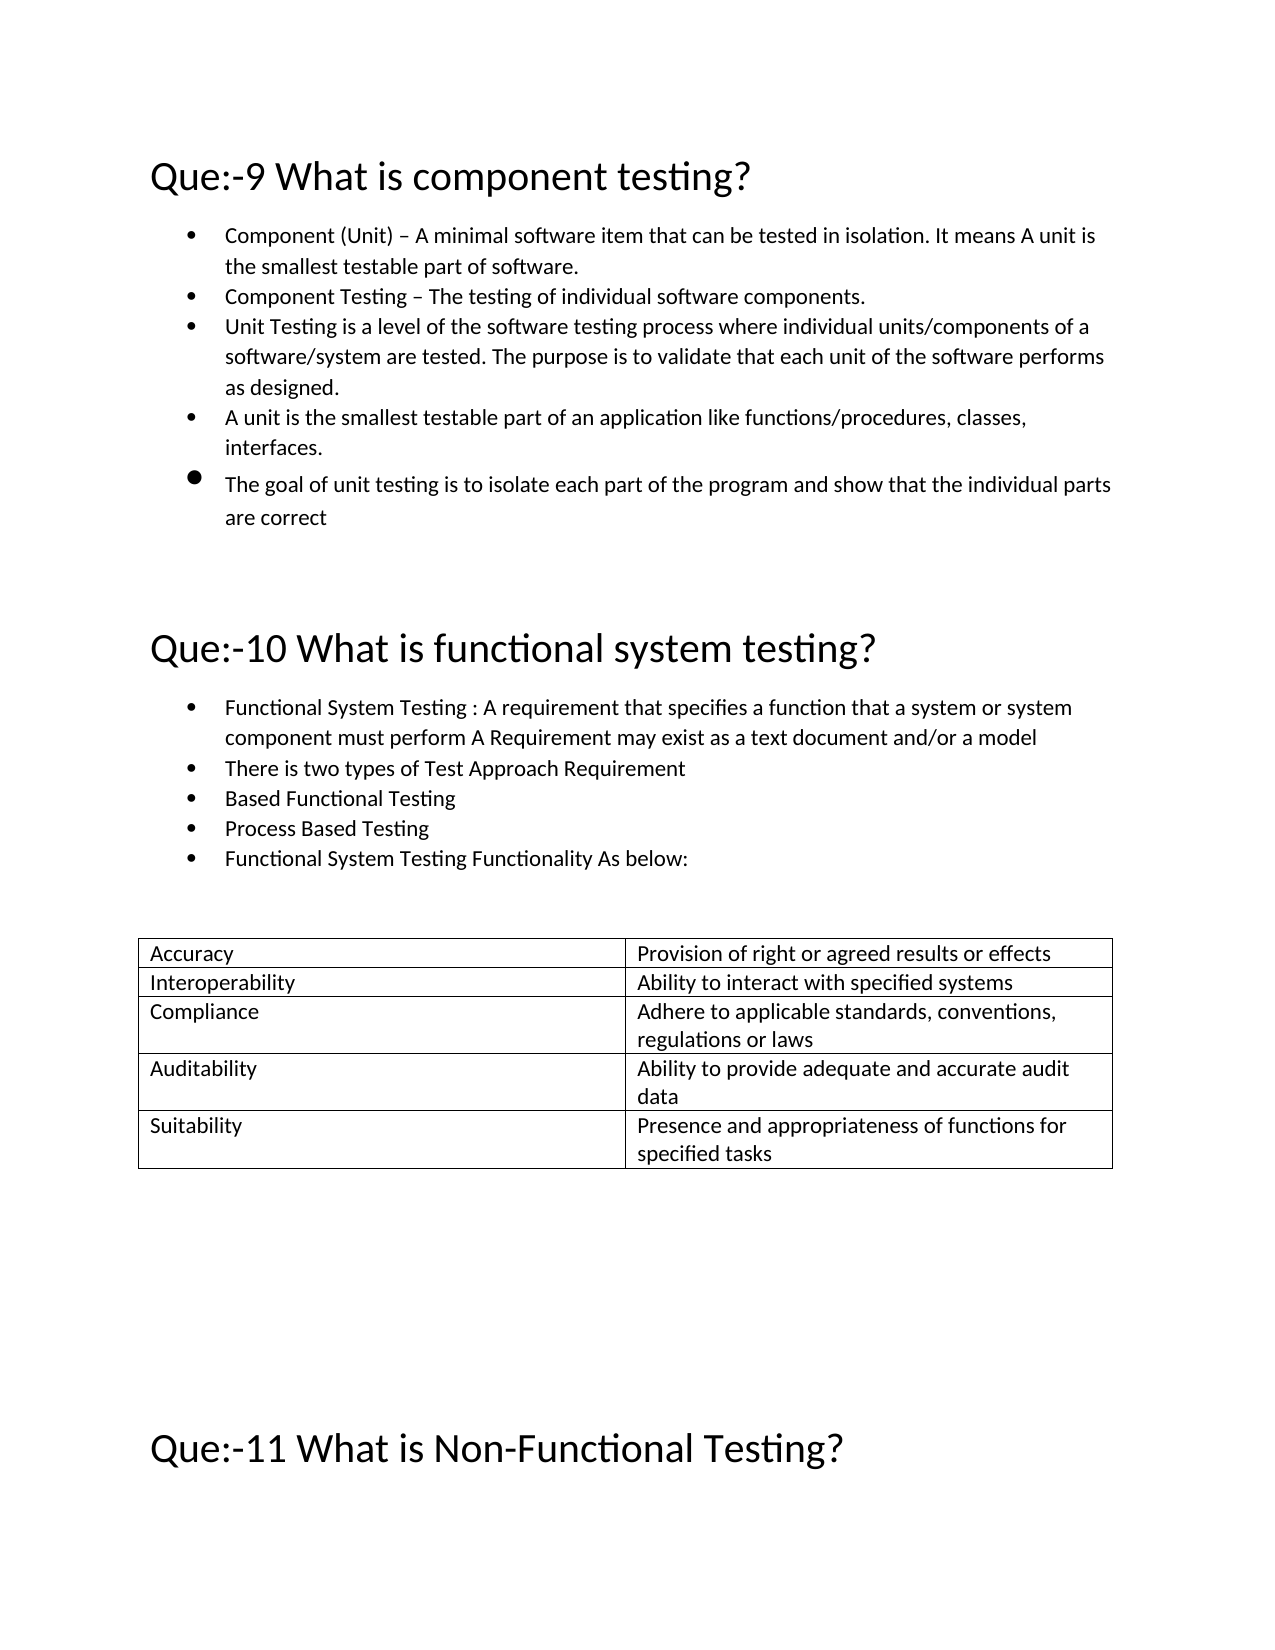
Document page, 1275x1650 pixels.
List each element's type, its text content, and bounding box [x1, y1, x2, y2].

list Component Testing – The testing of individual software components. [187, 282, 1125, 310]
table_cell Auditability [139, 1054, 625, 1110]
list A unit is the smallest testable part of an application like functions/procedures, classes, interfaces. [187, 403, 1125, 461]
table_cell Suitability [139, 1111, 625, 1167]
list Unit Testing is a level of the software testing process where individual units/components of a software/system are tested. The purpose is to validate that each unit of the software performs as designed. [187, 312, 1125, 401]
table_cell Ability to interact with specified systems [626, 968, 1112, 996]
table_cell Adhere to applicable standards, conventions, regulations or laws [626, 997, 1112, 1053]
list There is two types of Test Approach Requirement [187, 754, 1125, 782]
list Functional System Testing : A requirement that specifies a function that a system or system component must perform A Requirement may exist as a text document and/or a model [187, 693, 1125, 752]
list Functional System Testing Functionality As below: [187, 844, 1125, 872]
list Based Functional Testing [187, 784, 1125, 812]
list Process Based Testing [187, 814, 1125, 842]
table_cell Interoperability [139, 968, 625, 996]
text Que:-9 What is component testing? [150, 150, 1125, 201]
table_cell Compliance [139, 997, 625, 1053]
table_cell Ability to provide adequate and accurate audit data [626, 1054, 1112, 1110]
text Que:-11 What is Non-Functional Testing? [150, 1422, 1125, 1473]
table_cell Presence and appropriateness of functions for specified tasks [626, 1111, 1112, 1167]
list Component (Unit) – A minimal software item that can be tested in isolation. It means A unit is the smallest testable part of software. [187, 222, 1125, 280]
list The goal of unit testing is to isolate each part of the program and show that the individual parts are correct [187, 463, 1125, 531]
table_header Provision of right or agreed results or effects [626, 939, 1112, 967]
table_header Accuracy [139, 939, 625, 967]
text Que:-10 What is functional system testing? [150, 622, 1125, 673]
